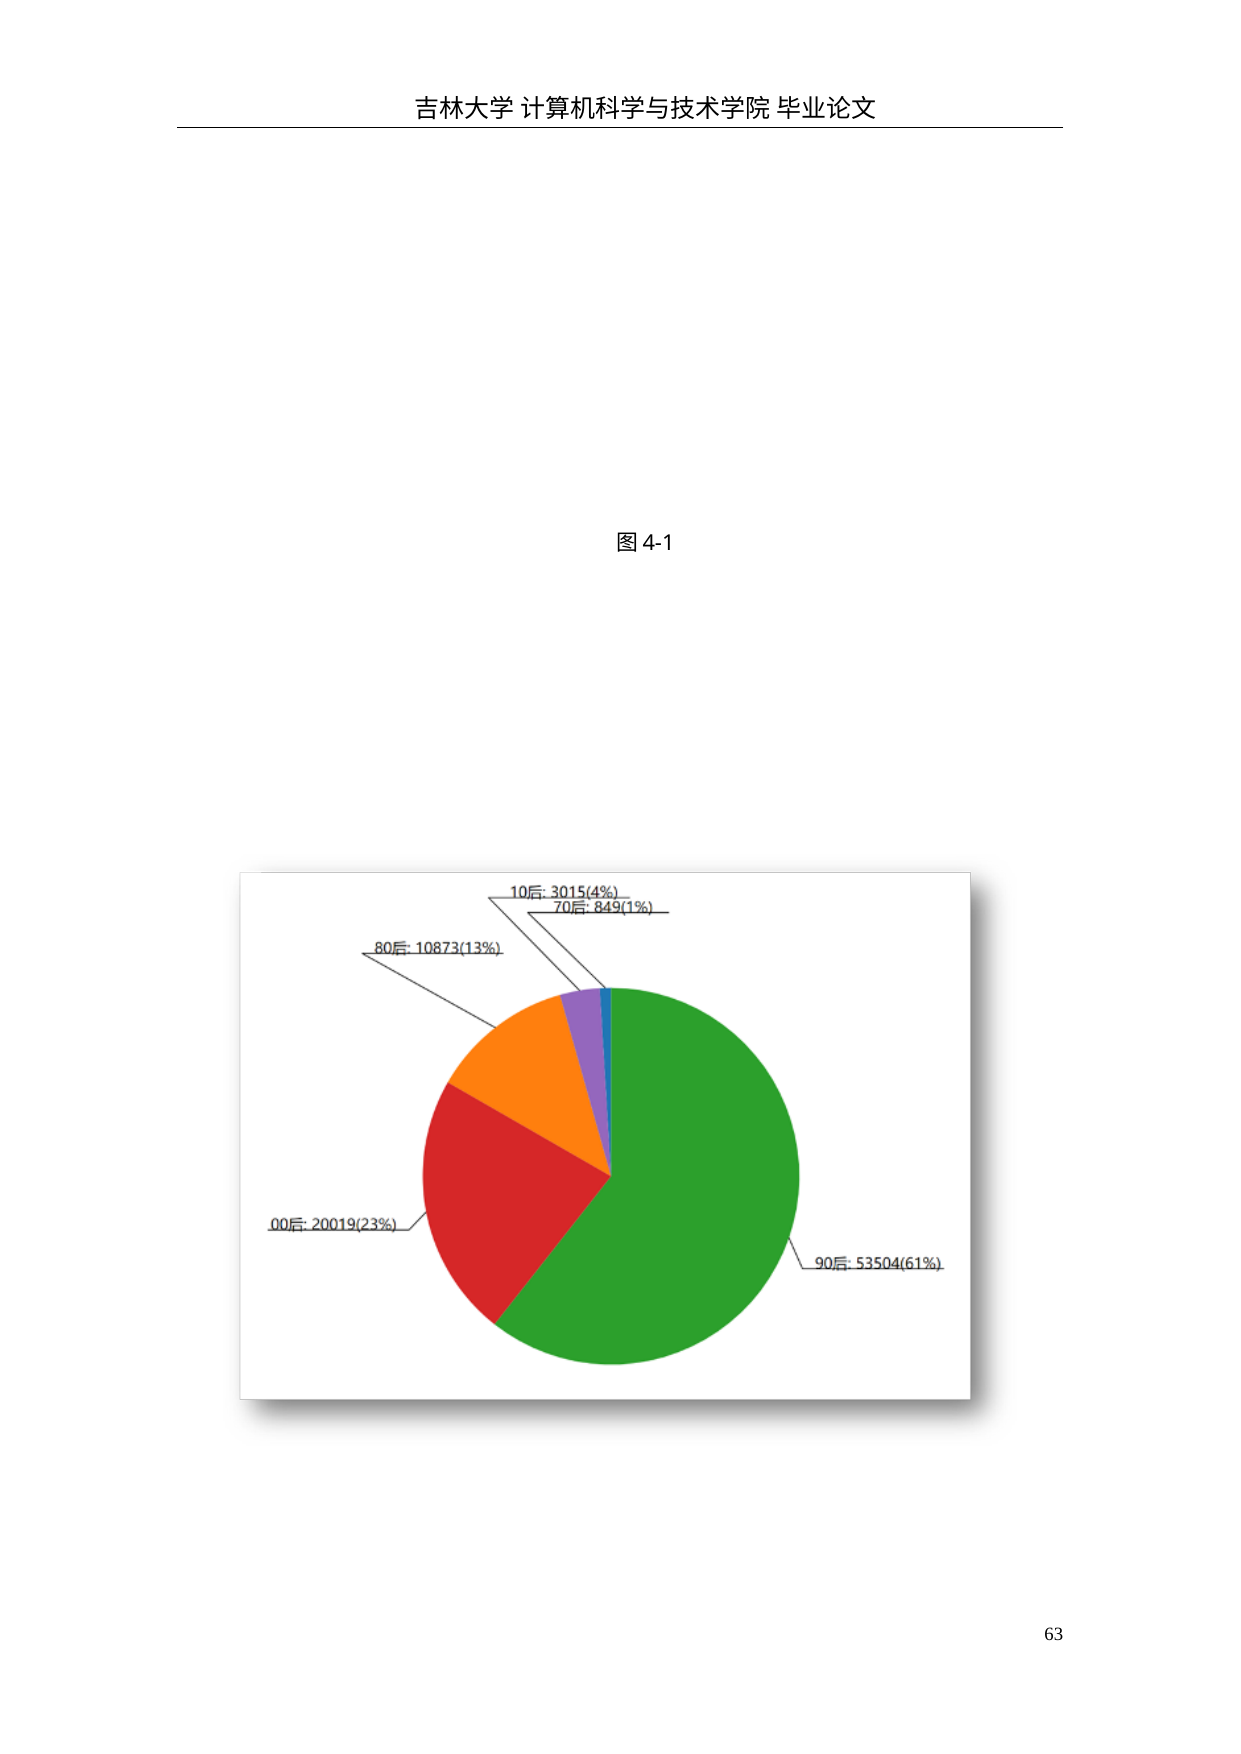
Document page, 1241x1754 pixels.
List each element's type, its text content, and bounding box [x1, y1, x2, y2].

text 图4-1 [177, 525, 1063, 557]
picture [223, 854, 1017, 1446]
